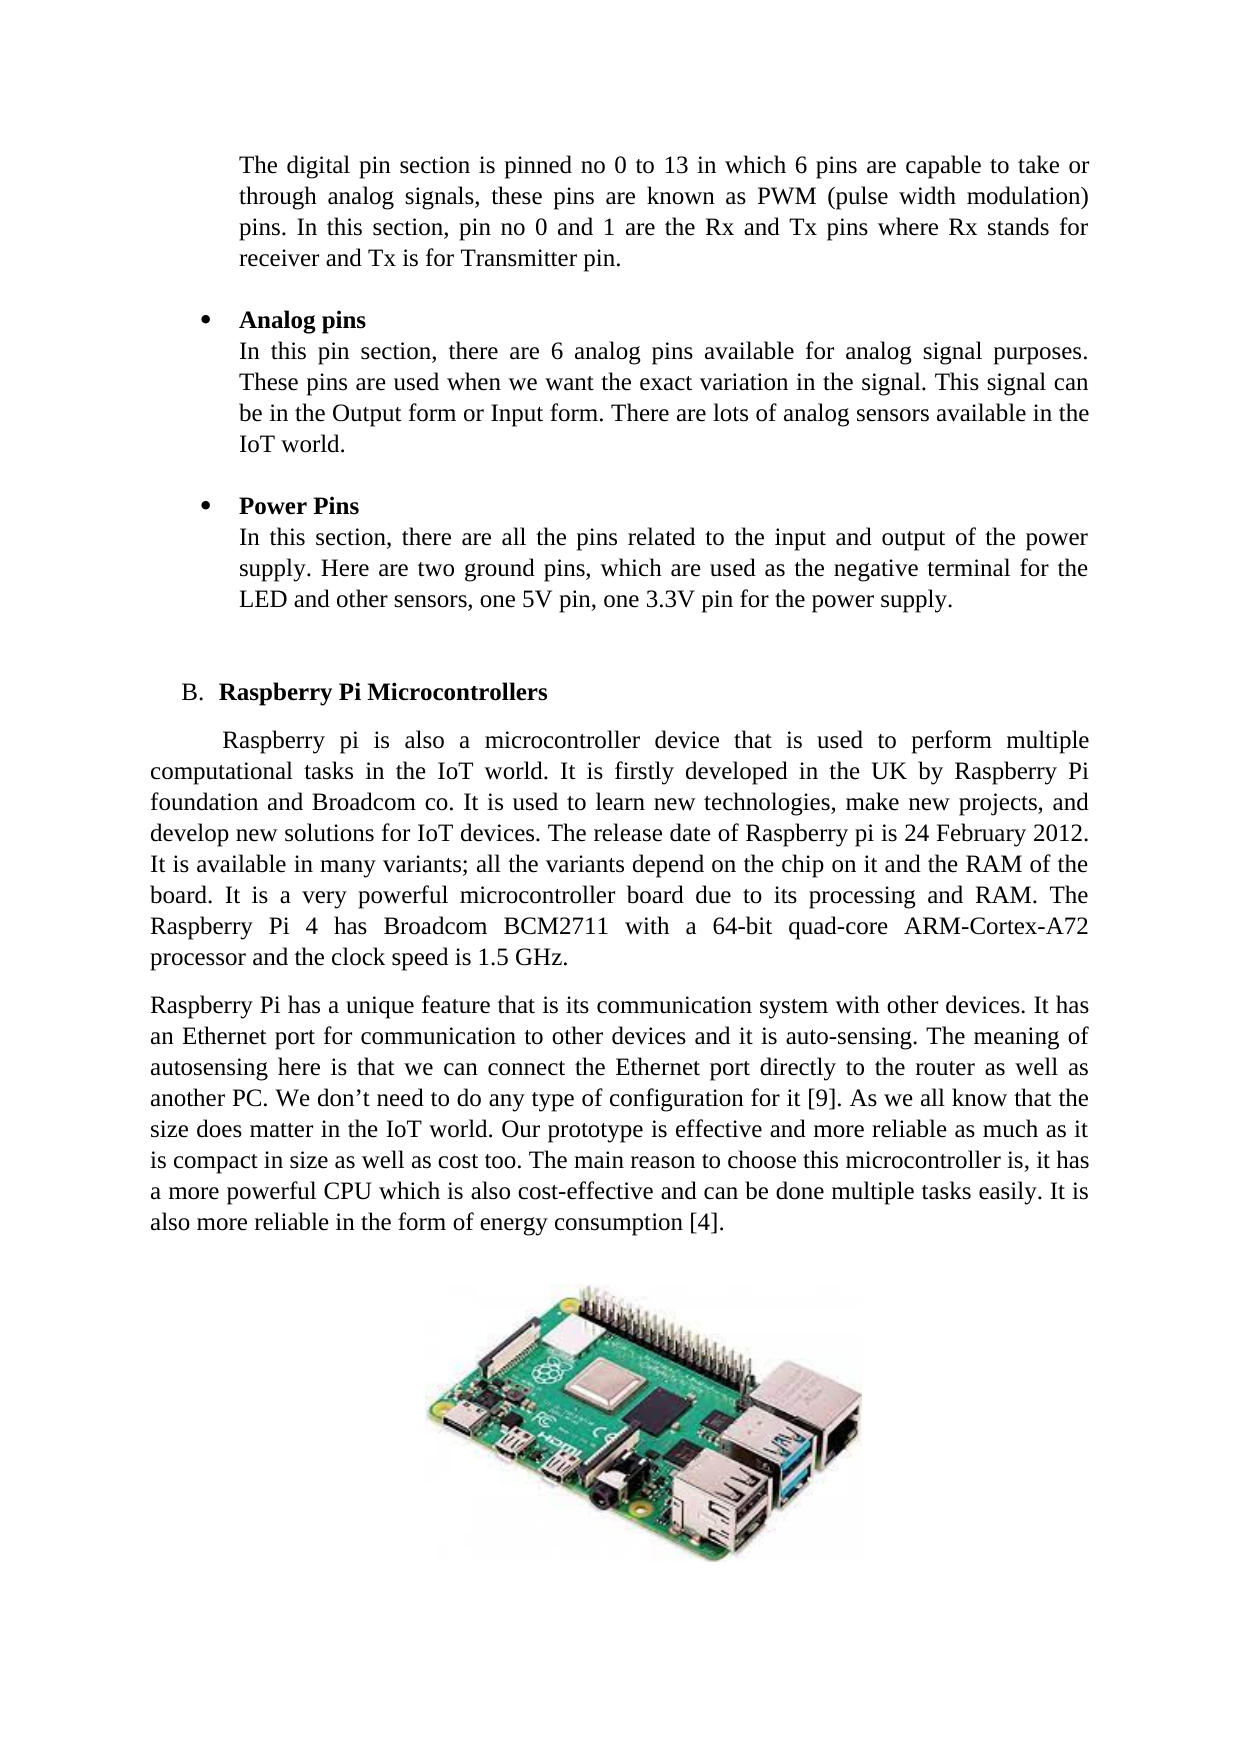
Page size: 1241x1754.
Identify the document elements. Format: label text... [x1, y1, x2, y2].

list Analog pins [201, 305, 1090, 334]
picture [425, 1284, 862, 1562]
text Raspberry Pi has a unique feature that is its communication system with other devices. It has an Ethernet port for communication to other devices and it is auto-sensing. The meaning of autosensing here is that we can connect the Ethernet port directly to the router as well as another PC. We don’t need to do any type of configuration for it [9]. As we all know that the size does matter in the IoT world. Our prototype is effective and more reliable as much as it is compact in size as well as cost too. The main reason to choose this microcontroller is, it has a more powerful CPU which is also cost-effective and can be done multiple tasks easily. It is also more reliable in the form of energy consumption [4]. [150, 990, 1090, 1236]
text Raspberry pi is also a microcontroller device that is used to perform multiple computational tasks in the IoT world. It is firstly developed in the UK by Raspberry Pi foundation and Broadcom co. It is used to learn new technologies, make new projects, and develop new solutions for IoT devices. The release date of Raspberry pi is 24 February 2012. It is available in many variants; all the variants depend on the chip on it and the RAM of the board. It is a very powerful microcontroller board due to its processing and RAM. The Raspberry Pi 4 has Broadcom BCM2711 with a 64-bit quad-core ARM-Cortex-A72 processor and the clock speed is 1.5 GHz. [150, 725, 1090, 971]
list Raspberry Pi Microcontrollers [181, 677, 1090, 706]
list In this pin section, there are 6 analog pins available for analog signal purposes. These pins are used when we want the exact variation in the signal. This signal can be in the Output form or Input form. There are lots of analog sensors available in the IoT world. [239, 336, 1090, 458]
list Power Pins [201, 491, 1090, 519]
list The digital pin section is pinned no 0 to 13 in which 6 pins are capable to take or through analog signals, these pins are known as PWM (pulse width modulation) pins. In this section, pin no 0 and 1 are the Rx and Tx pins where Rx stands for receiver and Tx is for Transmitter pin. [239, 150, 1090, 272]
list In this section, there are all the pins related to the input and output of the power supply. Here are two ground pins, which are used as the negative terminal for the LED and other sensors, one 5V pin, one 3.3V pin for the power supply. [239, 522, 1090, 613]
